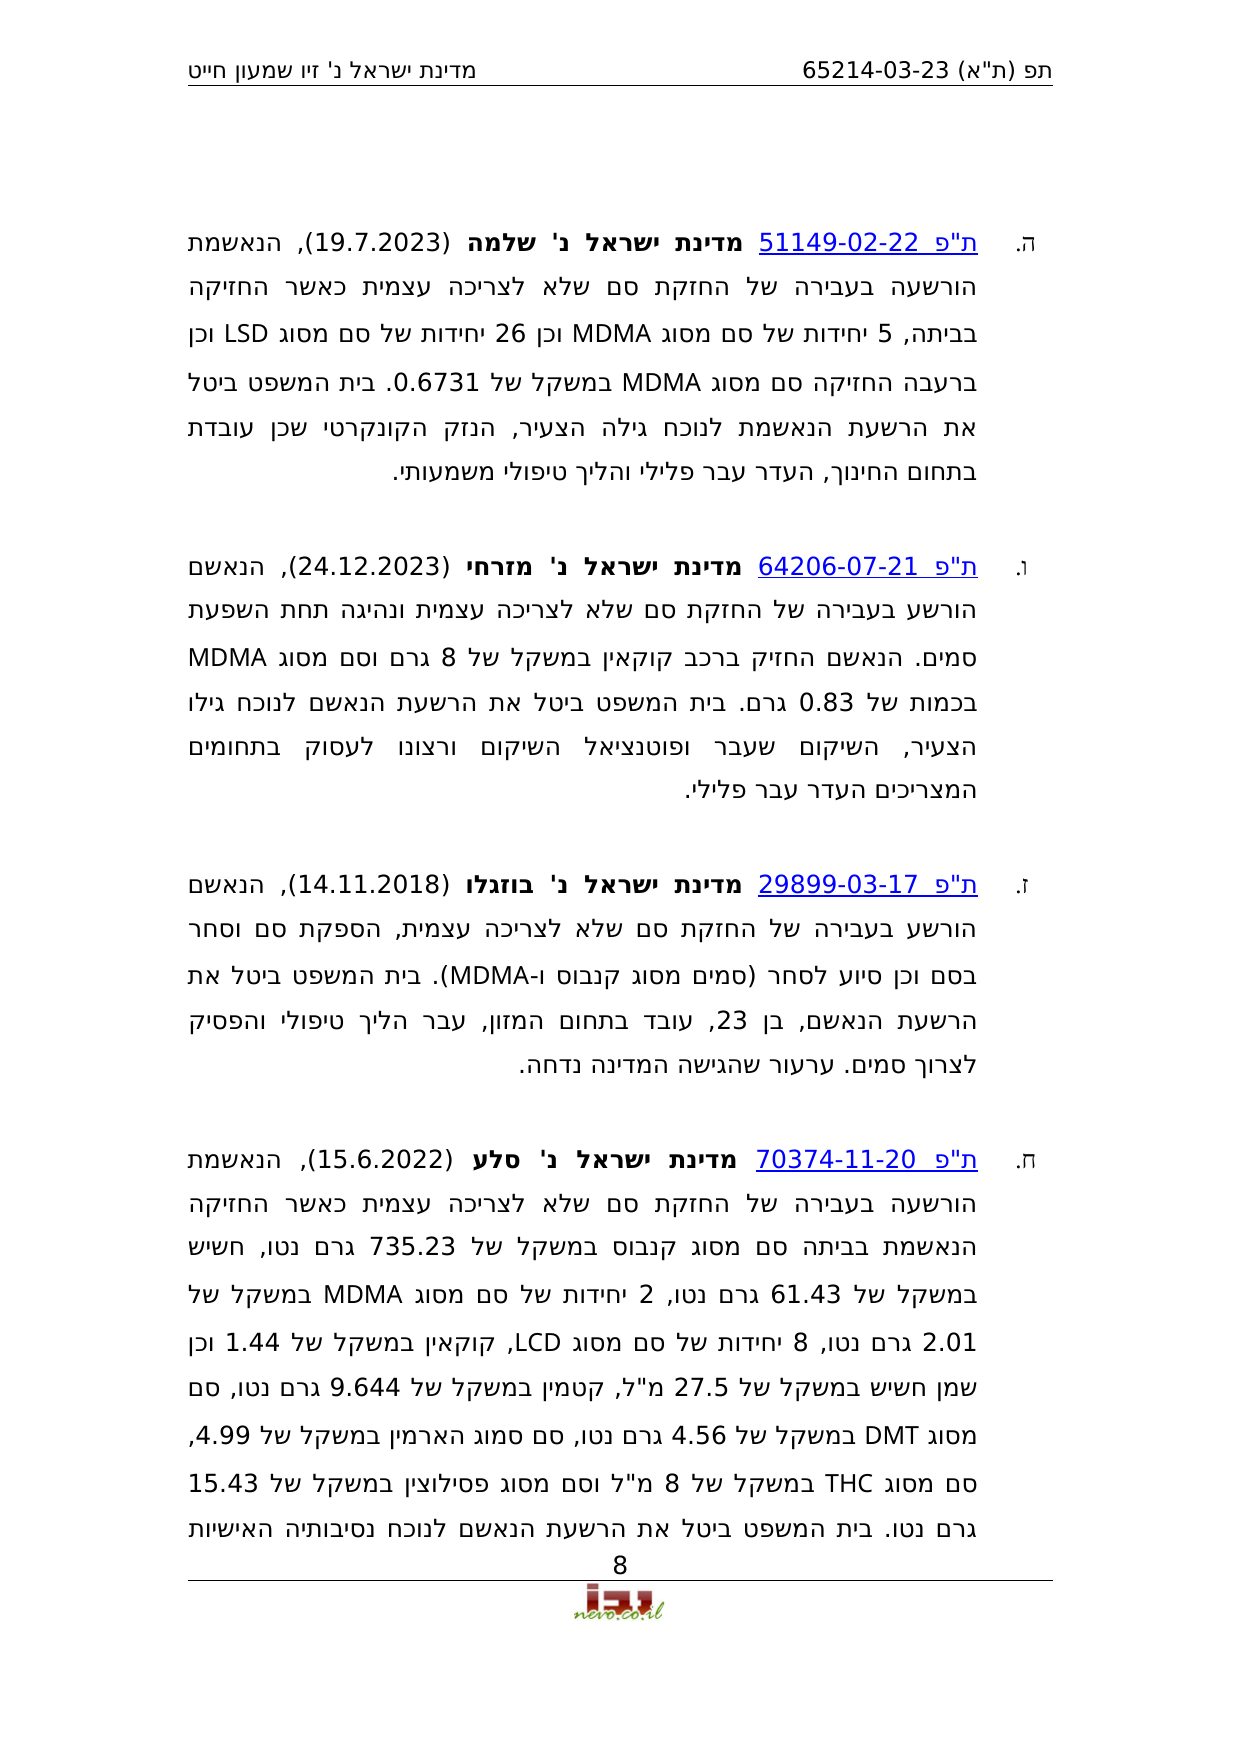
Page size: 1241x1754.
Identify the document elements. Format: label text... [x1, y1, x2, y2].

list ת"פ 64206-07-21 מדינת ישראל נ' מזרחי (24.12.2023), הנאשם הורשע בעבירה של החזקת סם שלא לצריכה עצמית ונהיגה תחת השפעת סמים. הנאשם החזיק ברכב קוקאין במשקל של 8 גרם וסם מסוג MDMA בכמות של 0.83 גרם. בית המשפט ביטל את הרשעת הנאשם לנוכח גילו הצעיר, השיקום שעבר ופוטנציאל השיקום ורצונו לעסוק בתחומים המצריכים העדר עבר פלילי. [187, 552, 1015, 804]
list ת"פ 29899-03-17 מדינת ישראל נ' בוזגלו (14.11.2018), הנאשם הורשע בעבירה של החזקת סם שלא לצריכה עצמית, הספקת סם וסחר בסם וכן סיוע לסחר (סמים מסוג קנבוס ו-MDMA). בית המשפט ביטל את הרשעת הנאשם, בן 23, עובד בתחום המזון, עבר הליך טיפולי והפסיק לצרוך סמים. ערעור שהגישה המדינה נדחה. [187, 870, 1015, 1079]
list ת"פ 51149-02-22 מדינת ישראל נ' שלמה (19.7.2023), הנאשמת הורשעה בעבירה של החזקת סם שלא לצריכה עצמית כאשר החזיקה בביתה, 5 יחידות של סם מסוג MDMA וכן 26 יחידות של סם מסוג LSD וכן ברעבה החזיקה סם מסוג MDMA במשקל של 0.6731. בית המשפט ביטל את הרשעת הנאשמת לנוכח גילה הצעיר, הנזק הקונקרטי שכן עובדת בתחום החינוך, העדר עבר פלילי והליך טיפולי משמעותי. [187, 228, 1015, 486]
picture [574, 1583, 666, 1621]
